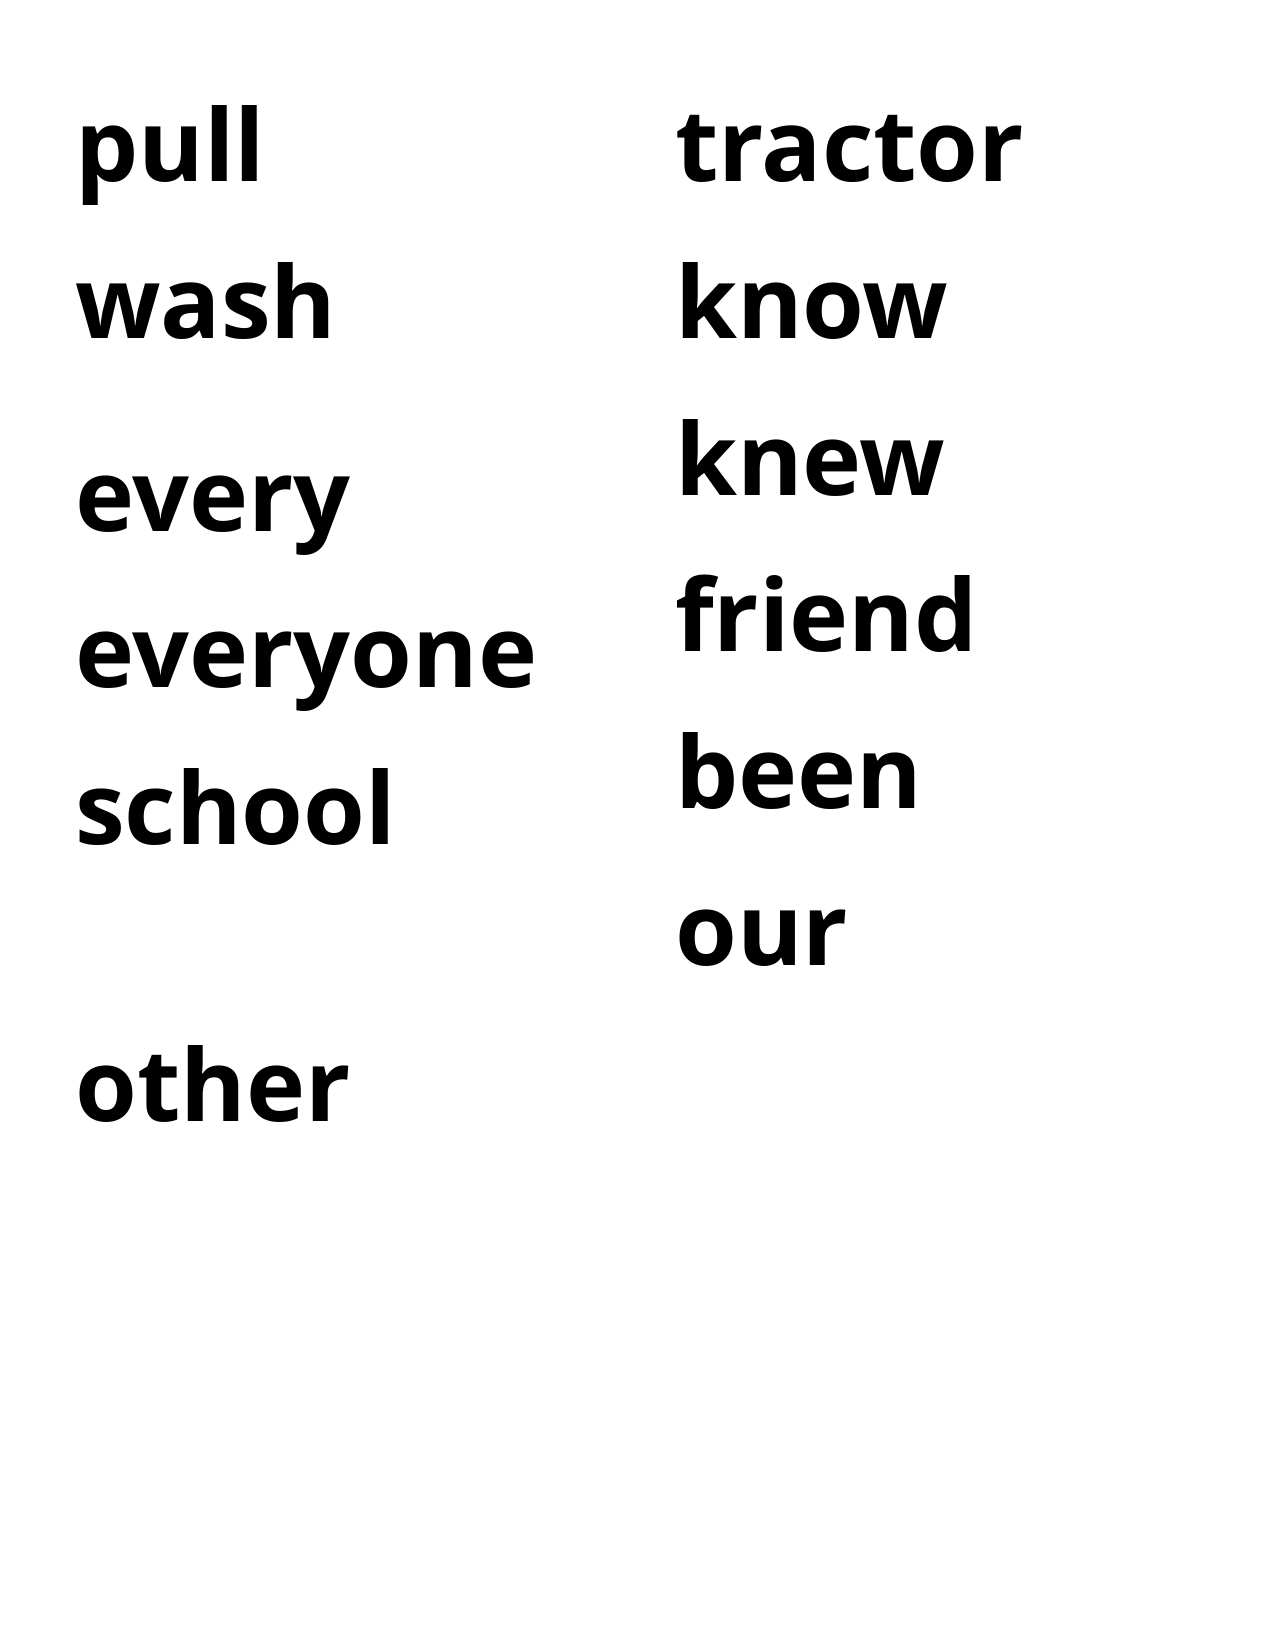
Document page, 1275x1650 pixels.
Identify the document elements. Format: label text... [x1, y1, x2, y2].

text been [675, 702, 1200, 838]
text other [75, 1015, 600, 1151]
text school [75, 738, 600, 874]
text our [675, 858, 1200, 994]
text know [675, 232, 1200, 368]
text friend [675, 545, 1200, 681]
text everyone [75, 581, 600, 717]
text pull [75, 75, 600, 211]
text tractor [675, 75, 1200, 211]
text every [75, 424, 600, 561]
text knew [675, 388, 1200, 524]
text wash [75, 232, 600, 368]
